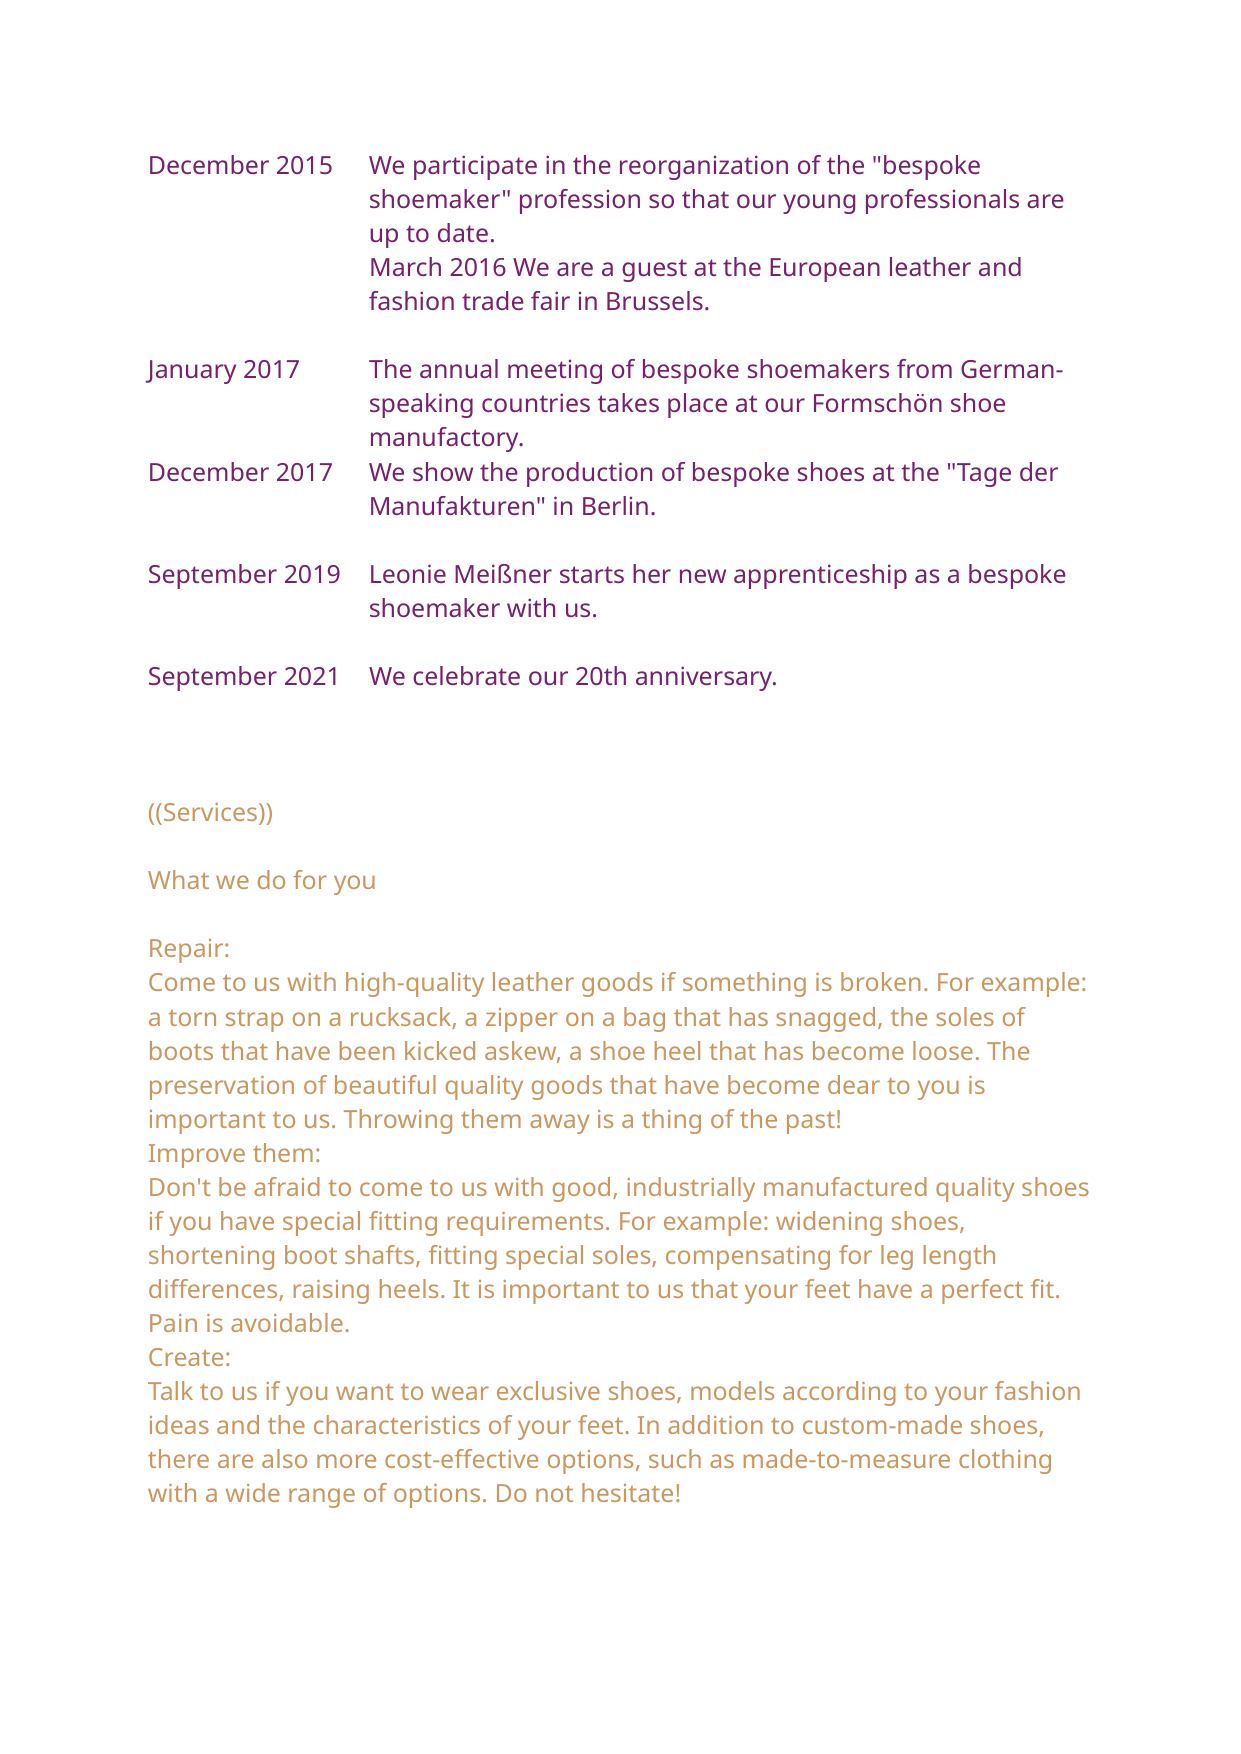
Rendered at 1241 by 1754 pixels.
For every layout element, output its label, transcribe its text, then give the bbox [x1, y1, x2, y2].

text December 2015 We participate in the reorganization of the "bespoke shoemaker" profession so that our young professionals are up to date. [148, 148, 1093, 250]
text September 2021 We celebrate our 20th anniversary. [148, 658, 1093, 693]
text Create: [148, 1340, 1093, 1374]
text January 2017 The annual meeting of bespoke shoemakers from German-speaking countries takes place at our Formschön shoe manufactory. [148, 352, 1093, 454]
text Come to us with high-quality leather goods if something is broken. For example: a torn strap on a rucksack, a zipper on a bag that has snagged, the soles of boots that have been kicked askew, a shoe heel that has become loose. The preservation of beautiful quality goods that have become dear to you is important to us. Throwing them away is a thing of the past! [148, 965, 1093, 1135]
text Don't be afraid to come to us with good, industrially manufactured quality shoes if you have special fitting requirements. For example: widening shoes, shortening boot shafts, fitting special soles, compensating for leg length differences, raising heels. It is important to us that your feet have a perfect fit. Pain is avoidable. [148, 1169, 1093, 1340]
text Improve them: [148, 1135, 1093, 1169]
text December 2017 We show the production of bespoke shoes at the "Tage der Manufakturen" in Berlin. [148, 454, 1093, 522]
text Repair: [148, 931, 1093, 965]
text September 2019 Leonie Meißner starts her new apprenticeship as a bespoke shoemaker with us. [148, 556, 1093, 624]
text What we do for you [148, 863, 1093, 897]
text ((Services)) [148, 795, 1093, 829]
text Talk to us if you want to wear exclusive shoes, models according to your fashion ideas and the characteristics of your feet. In addition to custom-made shoes, there are also more cost-effective options, such as made-to-measure clothing with a wide range of options. Do not hesitate! [148, 1374, 1093, 1510]
text March 2016 We are a guest at the European leather and fashion trade fair in Brussels. [368, 250, 1093, 318]
